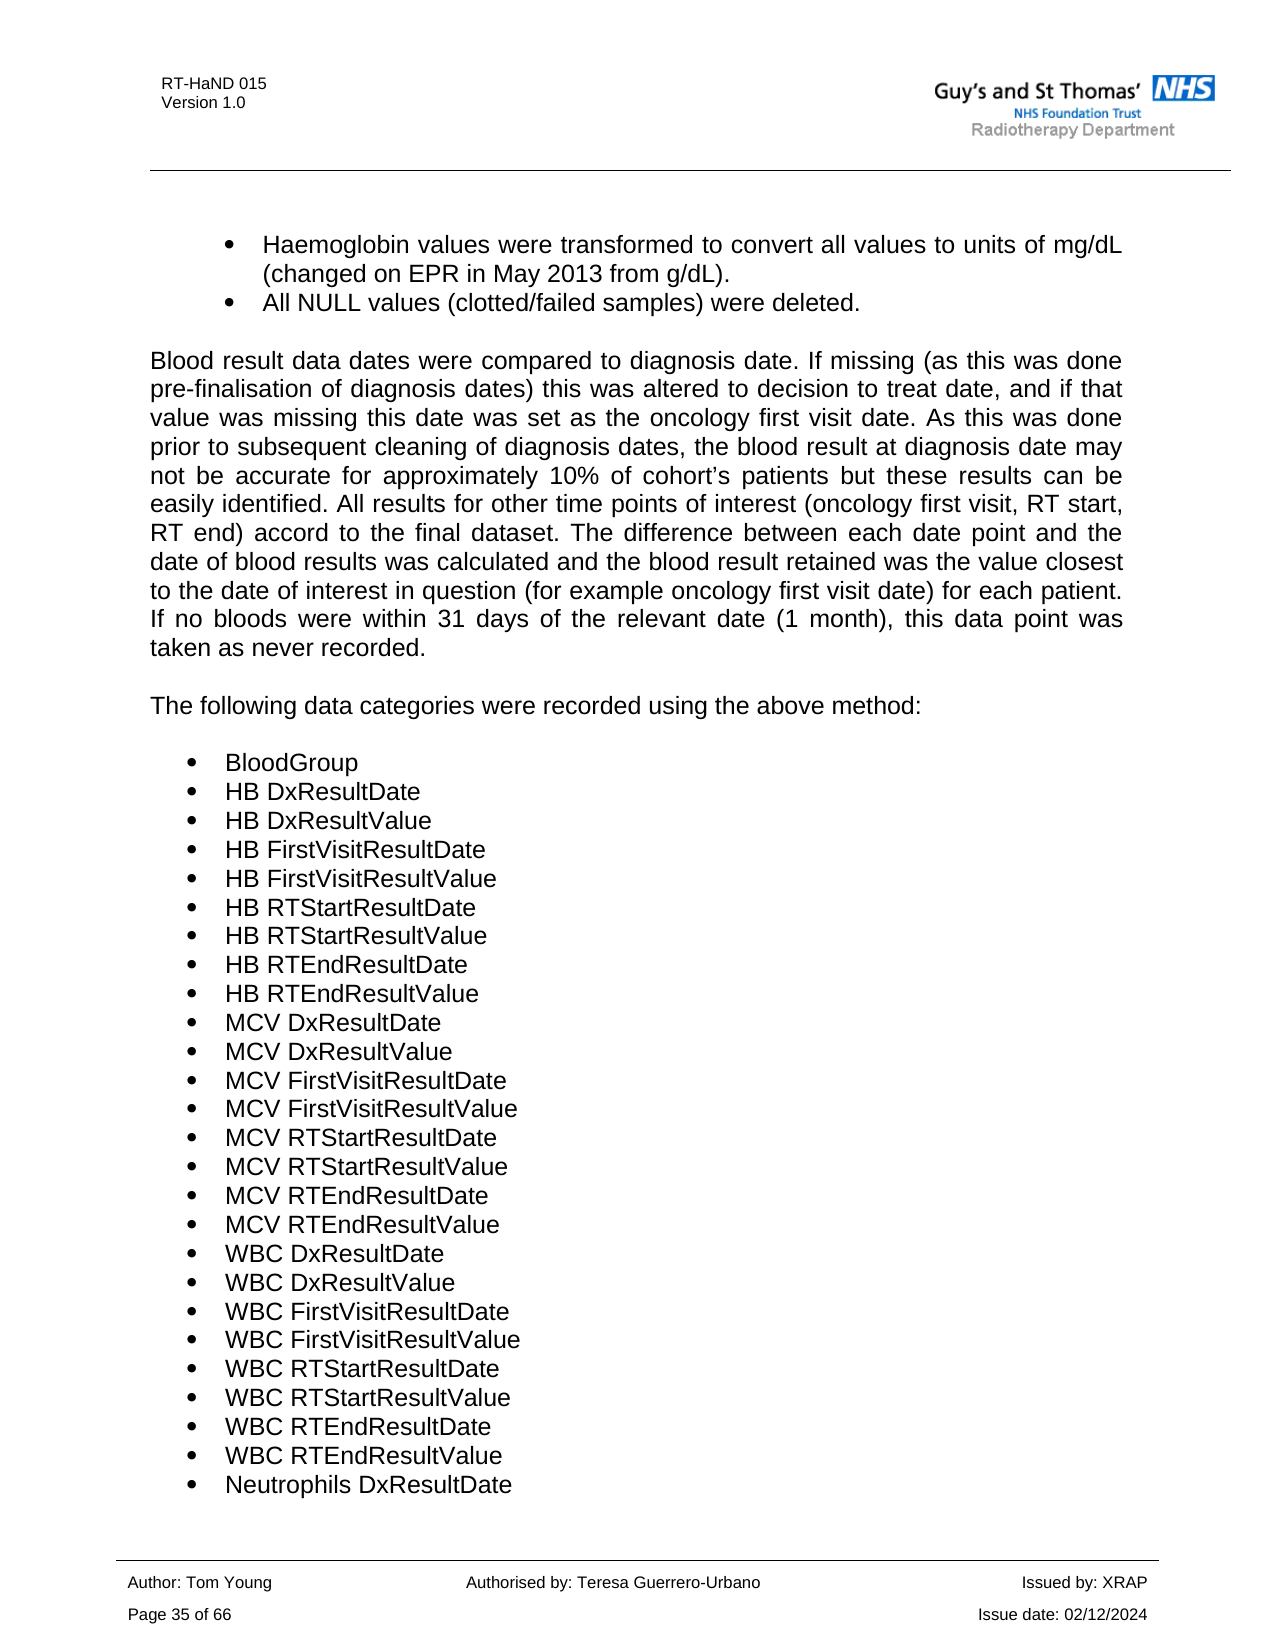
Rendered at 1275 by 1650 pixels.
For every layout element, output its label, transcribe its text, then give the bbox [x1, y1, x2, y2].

list Neutrophils DxResultDate [187, 1469, 1125, 1498]
list HB FirstVisitResultValue [187, 864, 1125, 892]
list WBC RTStartResultDate [187, 1354, 1125, 1383]
picture [932, 73, 1220, 144]
list MCV RTEndResultValue [187, 1210, 1125, 1239]
list WBC RTEndResultValue [187, 1441, 1125, 1469]
list HB RTEndResultDate [187, 950, 1125, 979]
list All NULL values (clotted/failed samples) were deleted. [225, 288, 1125, 317]
list Haemoglobin values were transformed to convert all values to units of mg/dL (changed on EPR in May 2013 from g/dL). [225, 231, 1125, 288]
list MCV RTStartResultDate [187, 1123, 1125, 1152]
list WBC DxResultValue [187, 1268, 1125, 1296]
list HB RTStartResultValue [187, 921, 1125, 950]
list MCV FirstVisitResultDate [187, 1066, 1125, 1094]
list MCV DxResultDate [187, 1008, 1125, 1037]
list WBC RTStartResultValue [187, 1383, 1125, 1412]
list MCV RTStartResultValue [187, 1152, 1125, 1181]
text Blood result data dates were compared to diagnosis date. If missing (as this was done pre-finalisation of diagnosis dates) this was altered to decision to treat date, and if that value was missing this date was set as the oncology first visit date. As this was done prior to subsequent cleaning of diagnosis dates, the blood result at diagnosis date may not be accurate for approximately 10% of cohort’s patients but these results can be easily identified. All results for other time points of interest (oncology first visit, RT start, RT end) accord to the final dataset. The difference between each date point and the date of blood results was calculated and the blood result retained was the value closest to the date of interest in question (for example oncology first visit date) for each patient. If no bloods were within 31 days of the relevant date (1 month), this data point was taken as never recorded. [150, 346, 1125, 662]
list HB DxResultValue [187, 806, 1125, 835]
list HB RTEndResultValue [187, 979, 1125, 1008]
list MCV RTEndResultDate [187, 1181, 1125, 1210]
list HB FirstVisitResultDate [187, 835, 1125, 864]
text The following data categories were recorded using the above method: [150, 691, 1125, 719]
list WBC FirstVisitResultValue [187, 1325, 1125, 1354]
list HB RTStartResultDate [187, 892, 1125, 921]
list MCV FirstVisitResultValue [187, 1094, 1125, 1123]
list HB DxResultDate [187, 777, 1125, 806]
list BloodGroup [187, 748, 1125, 777]
list WBC FirstVisitResultDate [187, 1296, 1125, 1325]
list MCV DxResultValue [187, 1037, 1125, 1066]
list WBC DxResultDate [187, 1239, 1125, 1268]
list WBC RTEndResultDate [187, 1412, 1125, 1441]
